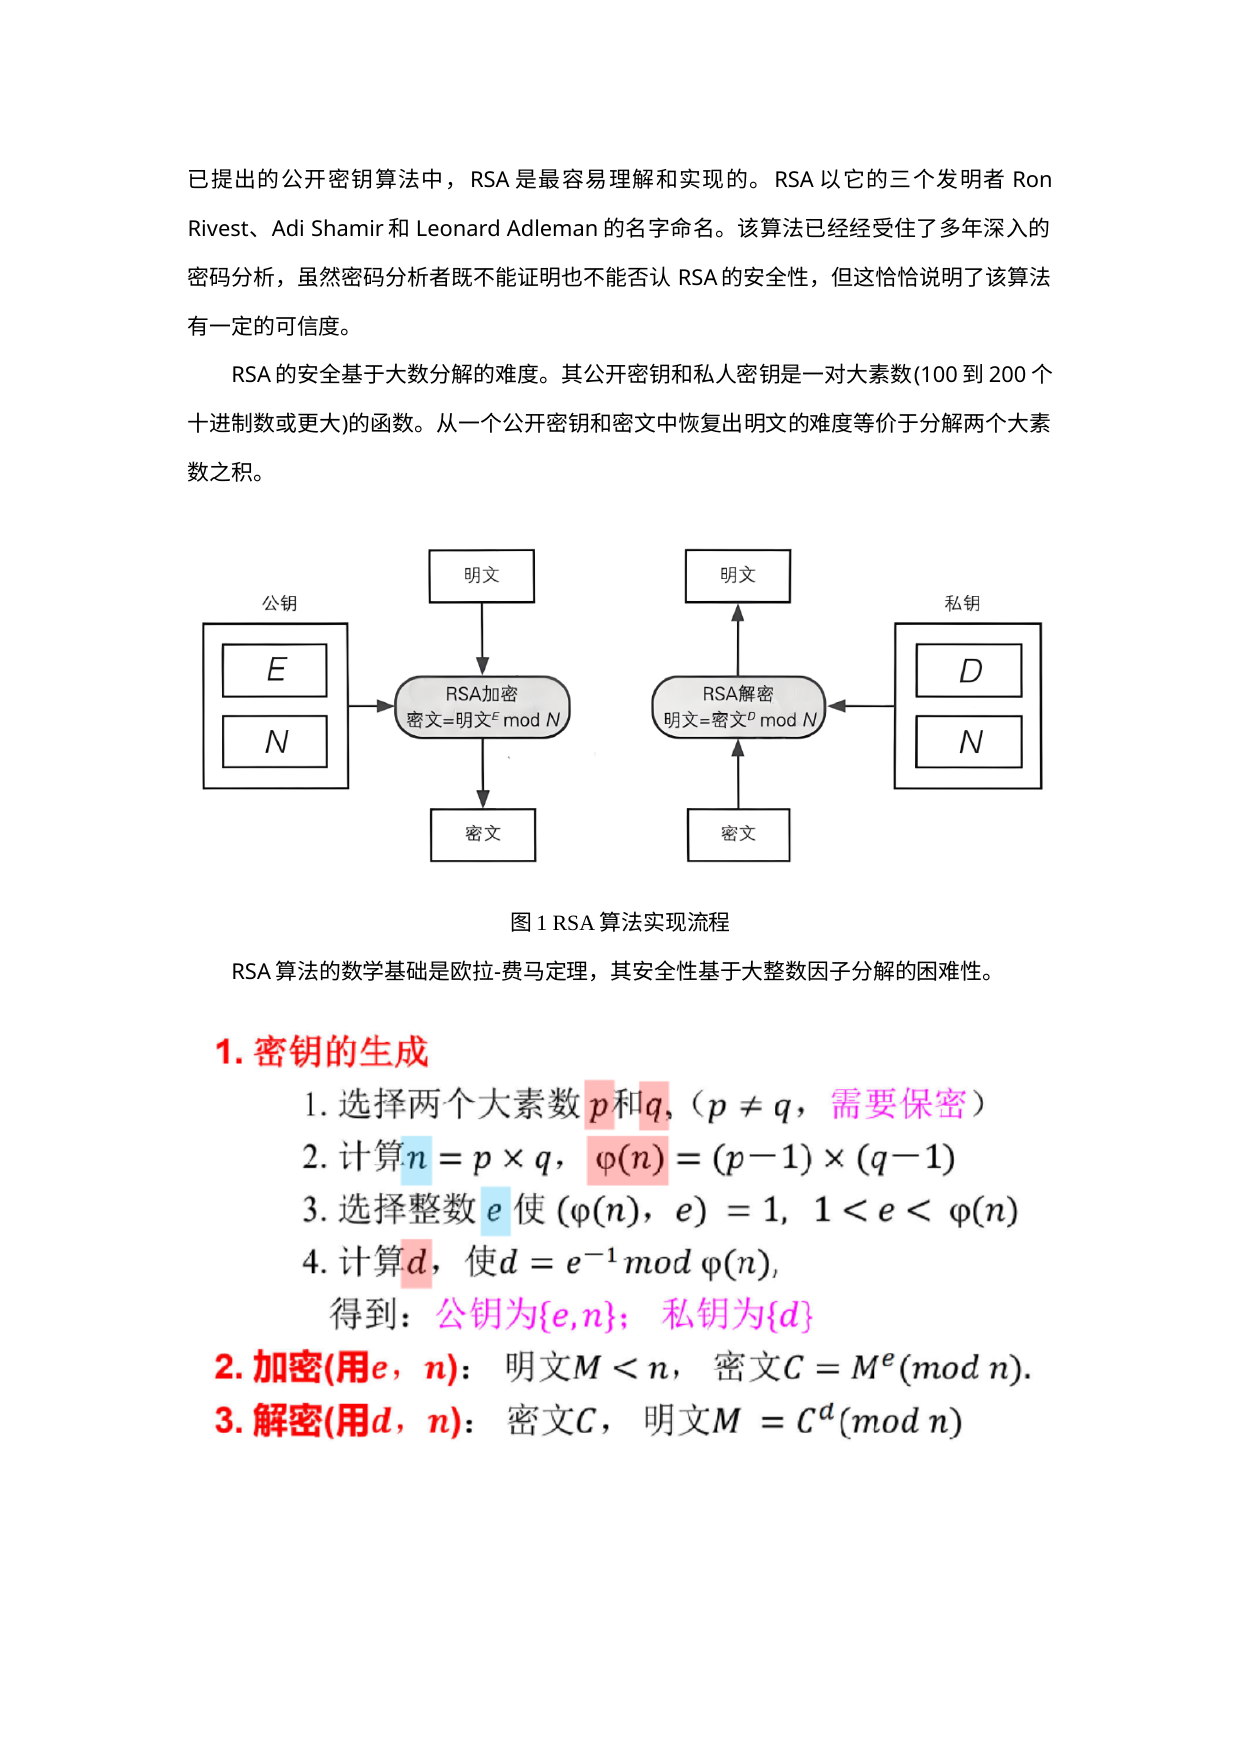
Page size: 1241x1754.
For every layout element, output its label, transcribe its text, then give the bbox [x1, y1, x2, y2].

picture [187, 1001, 1053, 1462]
list RSA的安全基于大数分解的难度。其公开密钥和私人密钥是一对大素数(100到200个十进制数或更大)的函数。从一个公开密钥和密文中恢复出明文的难度等价于分解两个大素数之积。 [187, 357, 1053, 487]
picture [187, 502, 1053, 880]
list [187, 162, 1053, 341]
list 图1 RSA算法实现流程 [187, 905, 1053, 937]
list RSA算法的数学基础是欧拉-费马定理，其安全性基于大整数因子分解的困难性。 [187, 953, 1053, 986]
